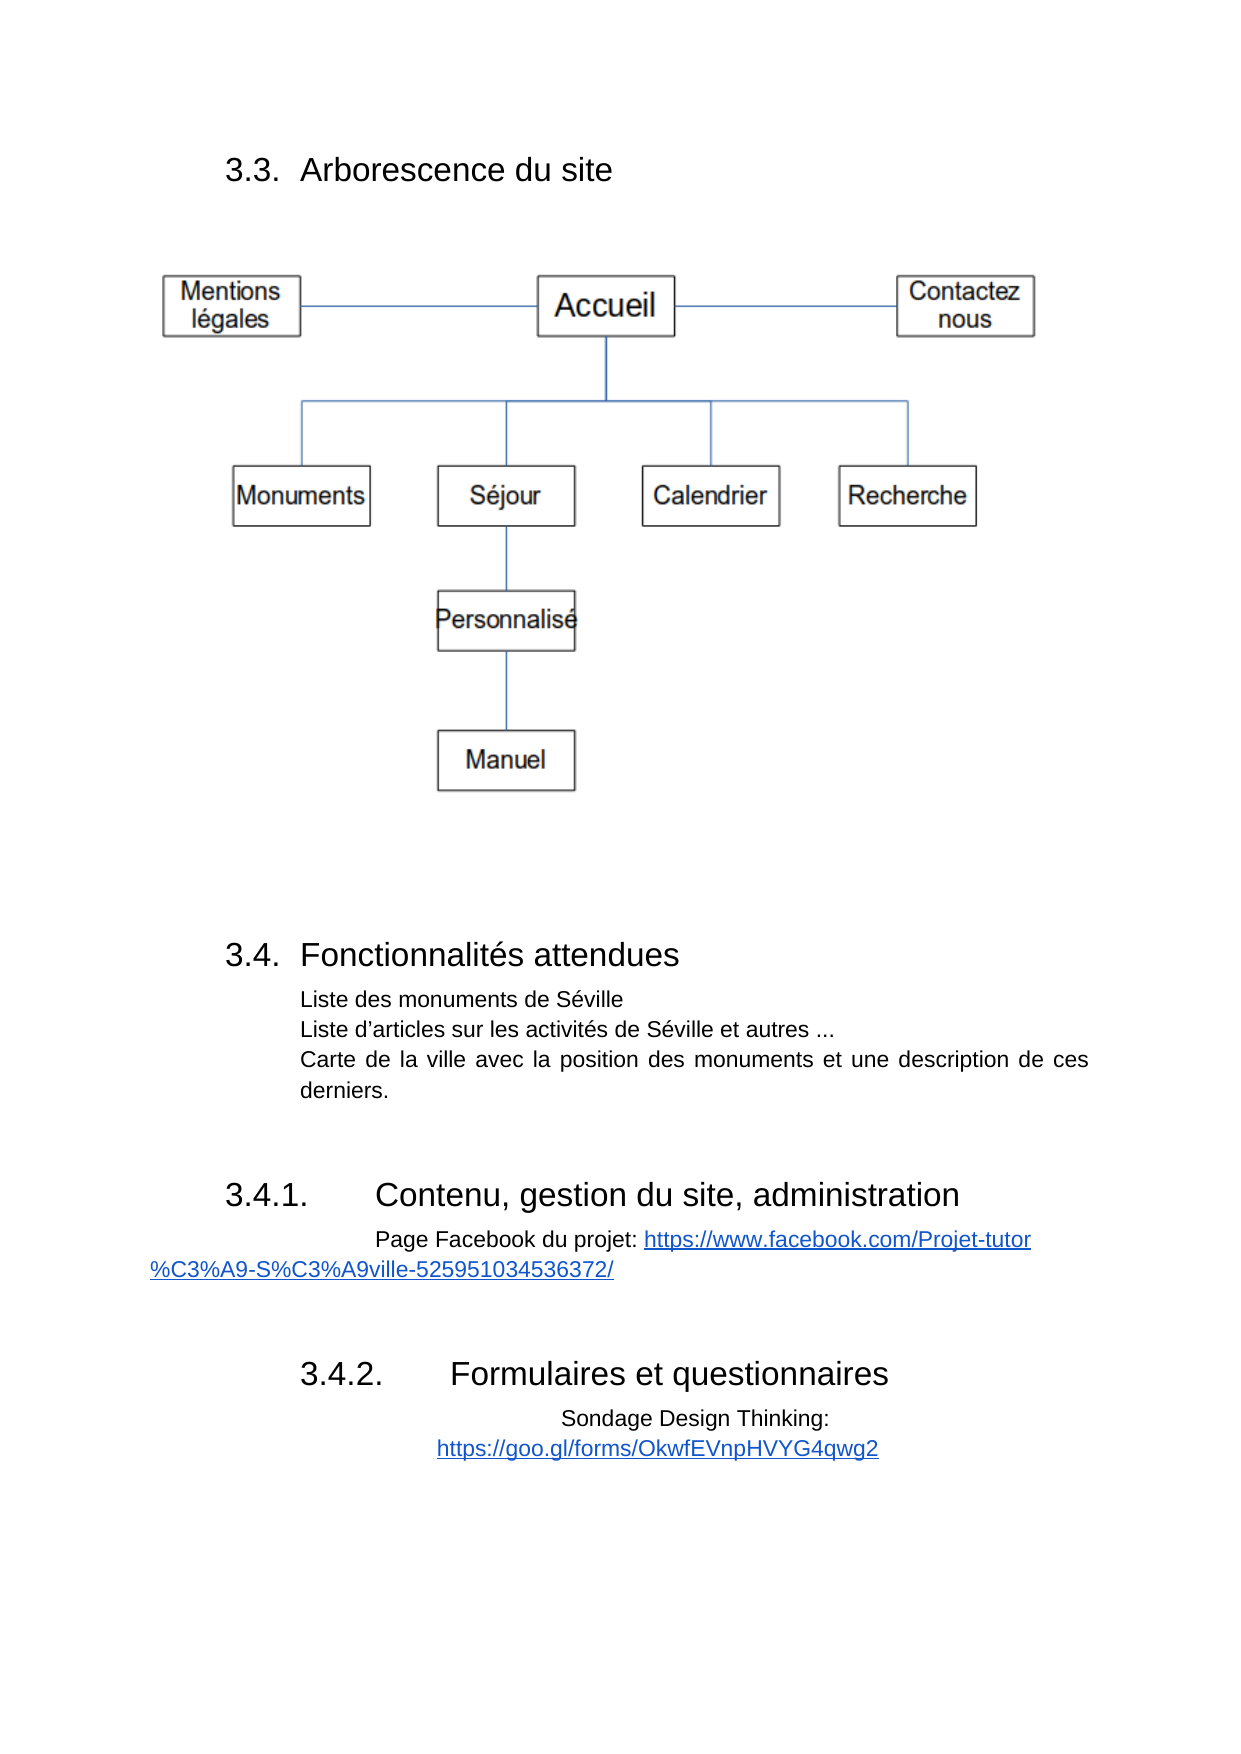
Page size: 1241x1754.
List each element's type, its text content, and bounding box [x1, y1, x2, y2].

text Liste d’articles sur les activités de Séville et autres ... [150, 1016, 1090, 1043]
subtitle 3.4.1. Contenu, gestion du site, administration [150, 1174, 1090, 1213]
subtitle 3.3. Arborescence du site [150, 150, 1090, 188]
text https://goo.gl/forms/OkwfEVnpHVYG4qwg2 [150, 1435, 1090, 1461]
text Sondage Design Thinking: [150, 1404, 1090, 1431]
text Page Facebook du projet: https://www.facebook.com/Projet-tutor%C3%A9-S%C3%A9ville-525951034536372/ [150, 1226, 1090, 1282]
text Liste des monuments de Séville [150, 986, 1090, 1012]
subtitle 3.4. Fonctionnalités attendues [150, 935, 1090, 973]
text Carte de la ville avec la position des monuments et une description de ces derniers. [300, 1046, 1090, 1103]
picture [150, 264, 1048, 855]
subtitle 3.4.2. Formulaires et questionnaires [150, 1354, 1090, 1392]
